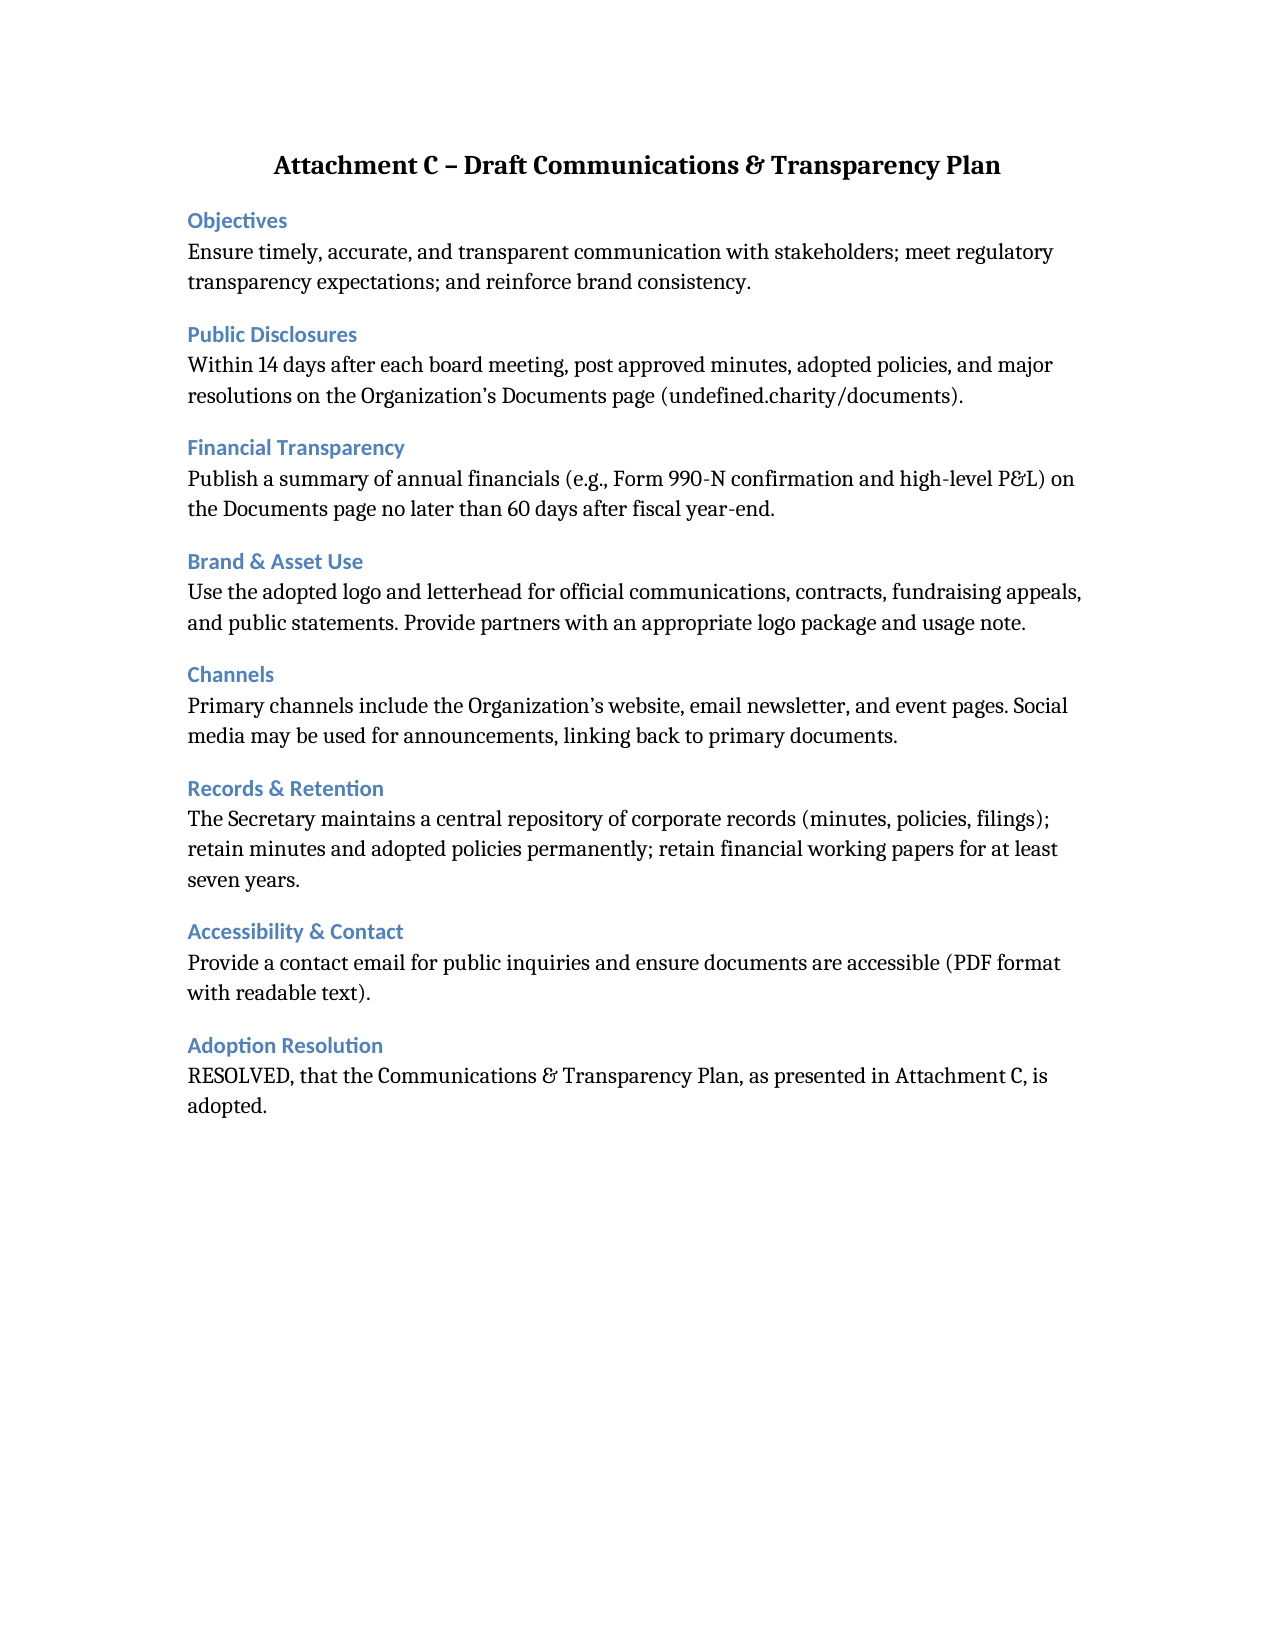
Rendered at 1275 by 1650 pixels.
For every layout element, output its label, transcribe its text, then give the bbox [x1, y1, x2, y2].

text Attachment C – Draft Communications & Transparency Plan [187, 150, 1087, 181]
text Ensure timely, accurate, and transparent communication with stakeholders; meet regulatory transparency expectations; and reinforce brand consistency. [187, 239, 1087, 295]
text Use the adopted logo and letterhead for official communications, contracts, fundraising appeals, and public statements. Provide partners with an appropriate logo package and usage note. [187, 579, 1087, 636]
subtitle Brand & Asset Use [187, 547, 1087, 575]
text Provide a contact email for public inquiries and ensure documents are accessible (PDF format with readable text). [187, 949, 1087, 1006]
text Primary channels include the Organization’s website, email newsletter, and event pages. Social media may be used for announcements, linking back to primary documents. [187, 692, 1087, 749]
subtitle Records & Retention [187, 774, 1087, 802]
text Publish a summary of annual financials (e.g., Form 990‑N confirmation and high‑level P&L) on the Documents page no later than 60 days after fiscal year‑end. [187, 466, 1087, 522]
subtitle Channels [187, 660, 1087, 688]
text Within 14 days after each board meeting, post approved minutes, adopted policies, and major resolutions on the Organization’s Documents page (undefined.charity/documents). [187, 352, 1087, 409]
subtitle Objectives [187, 207, 1087, 234]
subtitle Public Disclosures [187, 320, 1087, 348]
subtitle Accessibility & Contact [187, 917, 1087, 945]
subtitle Financial Transparency [187, 433, 1087, 461]
subtitle Adoption Resolution [187, 1031, 1087, 1059]
text RESOLVED, that the Communications & Transparency Plan, as presented in Attachment C, is adopted. [187, 1063, 1087, 1119]
text The Secretary maintains a central repository of corporate records (minutes, policies, filings); retain minutes and adopted policies permanently; retain financial working papers for at least seven years. [187, 806, 1087, 893]
